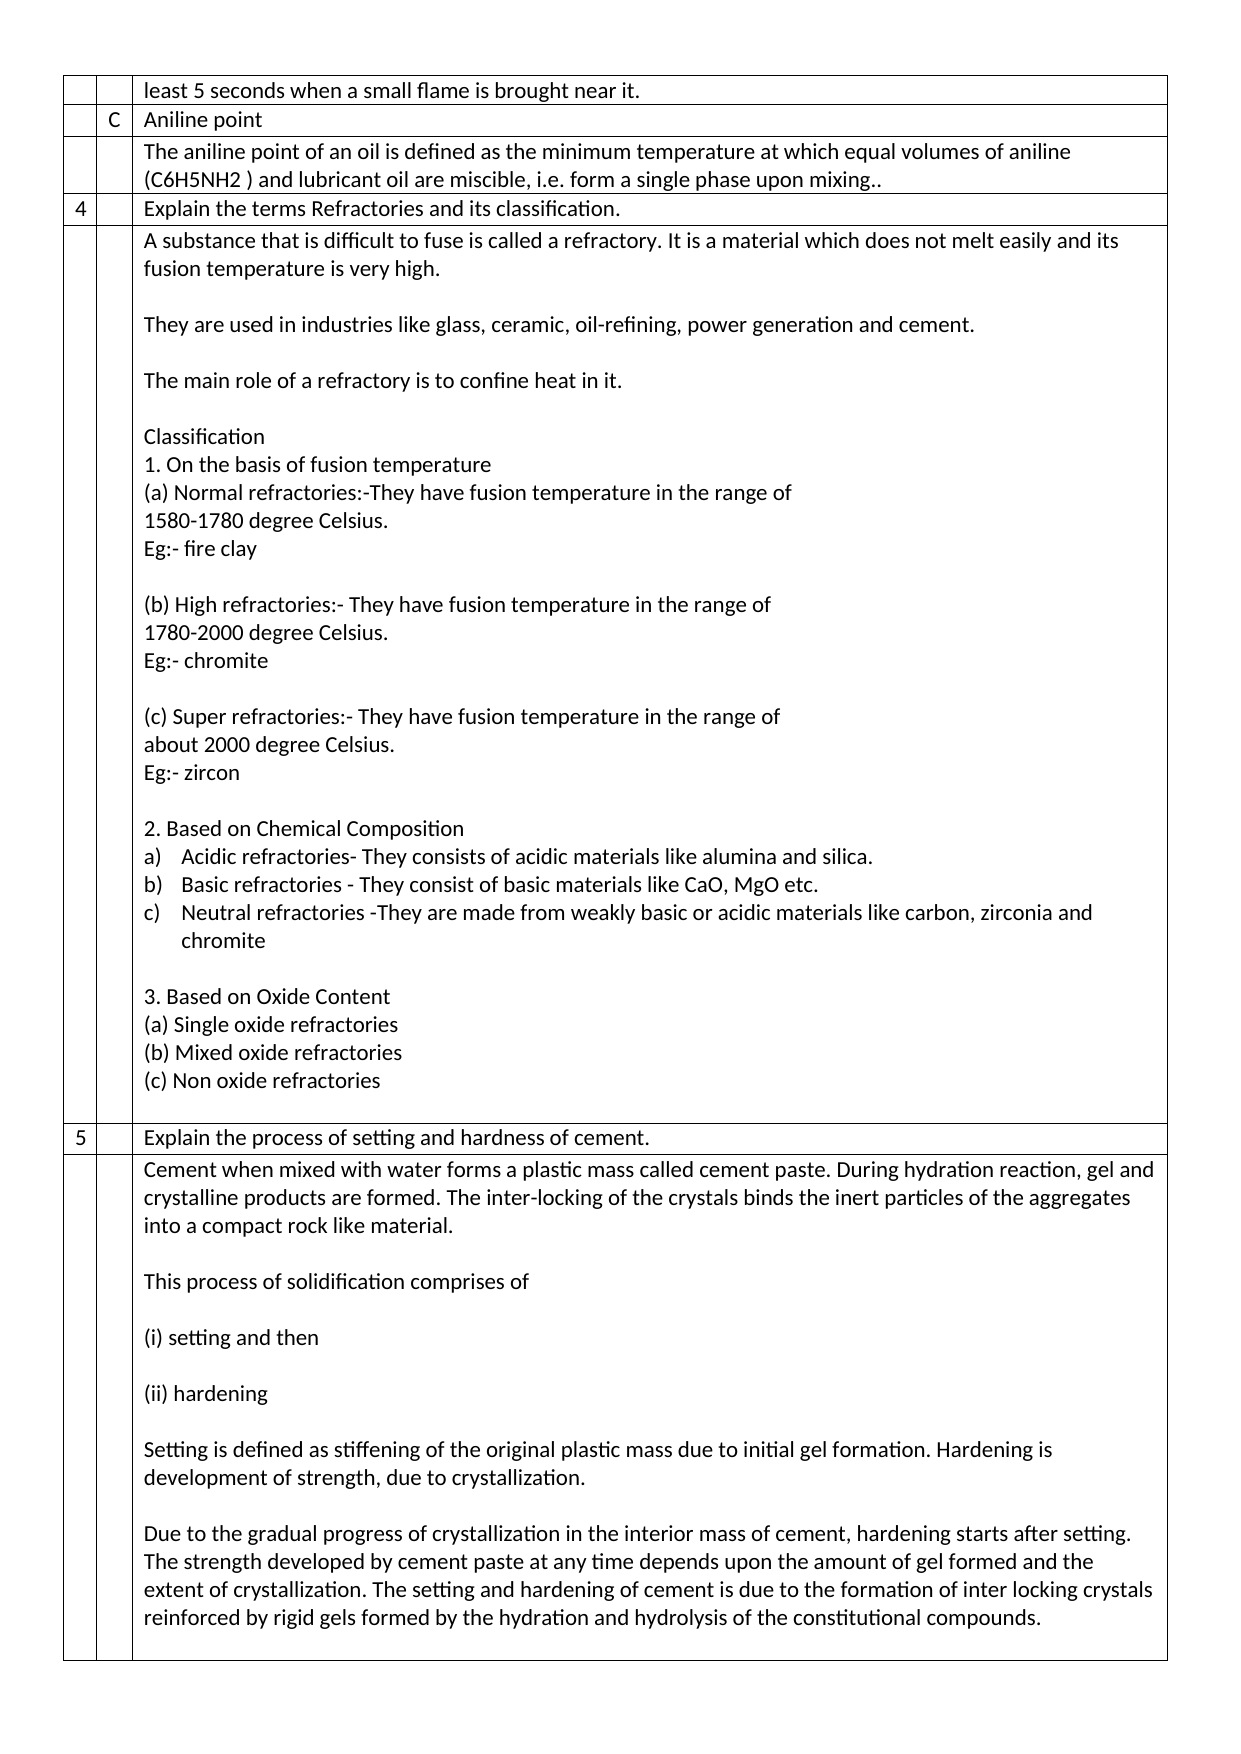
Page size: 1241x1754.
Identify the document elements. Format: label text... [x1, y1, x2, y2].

table_cell [97, 1155, 132, 1659]
table_cell 5 [64, 1124, 96, 1154]
table_cell [64, 137, 96, 193]
table_cell The aniline point of an oil is defined as the minimum temperature at which equal volumes of aniline (C6H5NH2 ) and lubricant oil are miscible, i.e. form a single phase upon mixing.. [133, 137, 1167, 193]
table_cell [97, 194, 132, 225]
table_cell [133, 76, 1167, 104]
table_cell Explain the terms Refractories and its classification. [133, 194, 1167, 225]
table_cell Explain the process of setting and hardness of cement. [133, 1124, 1167, 1154]
table_cell [64, 1155, 96, 1659]
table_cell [133, 1155, 1167, 1659]
table_cell [64, 76, 96, 104]
table_cell Aniline point [133, 105, 1167, 136]
table_cell [97, 226, 132, 1122]
table_cell [97, 1124, 132, 1154]
table_cell [97, 137, 132, 193]
table_cell [64, 226, 96, 1122]
table_cell [64, 105, 96, 136]
table_cell 4 [64, 194, 96, 225]
table_cell [97, 76, 132, 104]
table_cell C [97, 105, 132, 136]
